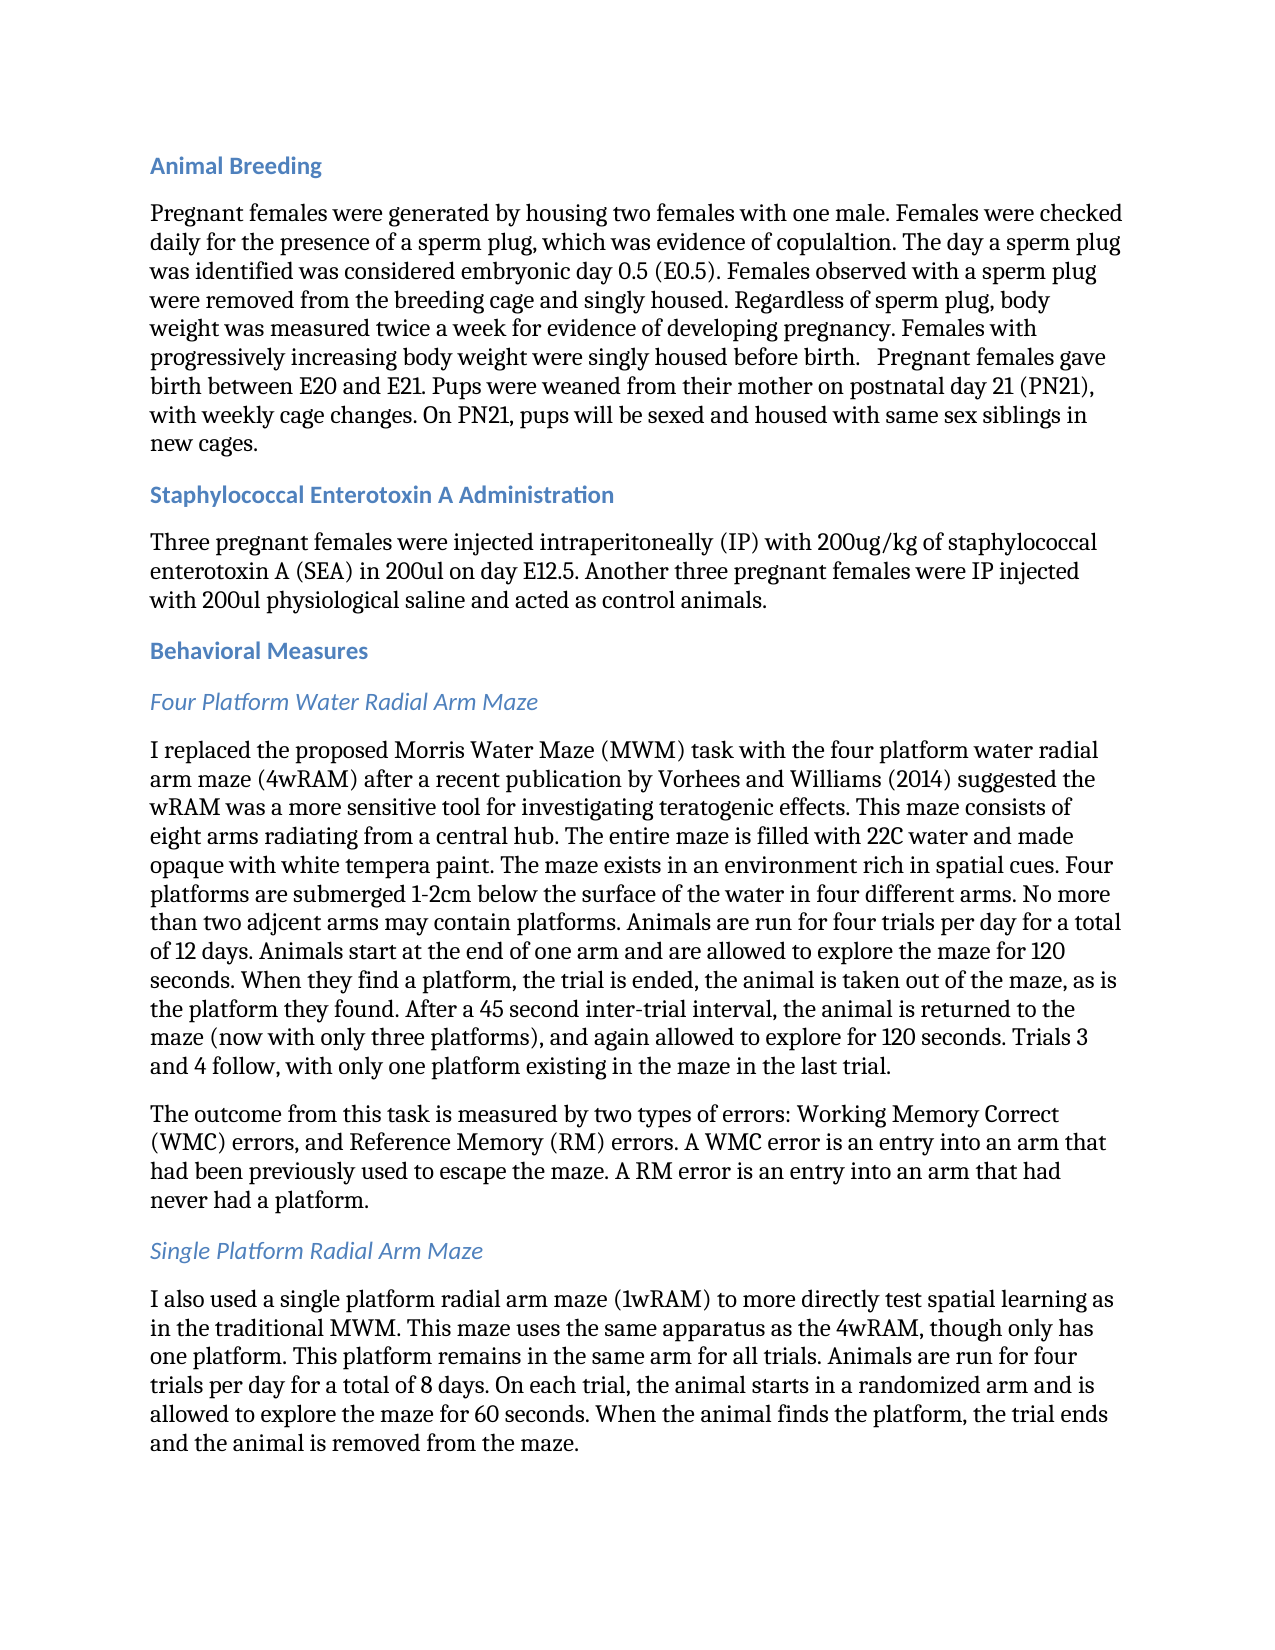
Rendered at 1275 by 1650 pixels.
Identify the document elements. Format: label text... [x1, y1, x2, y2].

subtitle Staphylococcal Enterotoxin A Administration [150, 479, 1125, 509]
subtitle Single Platform Radial Arm Maze [150, 1235, 1125, 1266]
text I also used a single platform radial arm maze (1wRAM) to more directly test spatial learning as in the traditional MWM. This maze uses the same apparatus as the 4wRAM, though only has one platform. This platform remains in the same arm for all trials. Animals are run for four trials per day for a total of 8 days. On each trial, the animal starts in a randomized arm and is allowed to explore the maze for 60 seconds. When the animal finds the platform, the trial ends and the animal is removed from the maze. [150, 1285, 1125, 1457]
text I replaced the proposed Morris Water Maze (MWM) task with the four platform water radial arm maze (4wRAM) after a recent publication by Vorhees and Williams (2014) suggested the wRAM was a more sensitive tool for investigating teratogenic effects. This maze consists of eight arms radiating from a central hub. The entire maze is filled with 22C water and made opaque with white tempera paint. The maze exists in an environment rich in spatial cues. Four platforms are submerged 1-2cm below the surface of the water in four different arms. No more than two adjcent arms may contain platforms. Animals are run for four trials per day for a total of 12 days. Animals start at the end of one arm and are allowed to explore the maze for 120 seconds. When they find a platform, the trial is ended, the animal is taken out of the maze, as is the platform they found. After a 45 second inter-trial interval, the animal is returned to the maze (now with only three platforms), and again allowed to explore for 120 seconds. Trials 3 and 4 follow, with only one platform existing in the maze in the last trial. [150, 736, 1125, 1081]
subtitle Four Platform Water Radial Arm Maze [150, 687, 1125, 717]
text Three pregnant females were injected intraperitoneally (IP) with 200ug/kg of staphylococcal enterotoxin A (SEA) in 200ul on day E12.5. Another three pregnant females were IP injected with 200ul physiological saline and acted as control animals. [150, 528, 1125, 614]
subtitle Animal Breeding [150, 150, 1125, 181]
subtitle Behavioral Measures [150, 635, 1125, 666]
text The outcome from this task is measured by two types of errors: Working Memory Correct (WMC) errors, and Reference Memory (RM) errors. A WMC error is an entry into an arm that had been previously used to escape the maze. A RM error is an entry into an arm that had never had a platform. [150, 1099, 1125, 1214]
